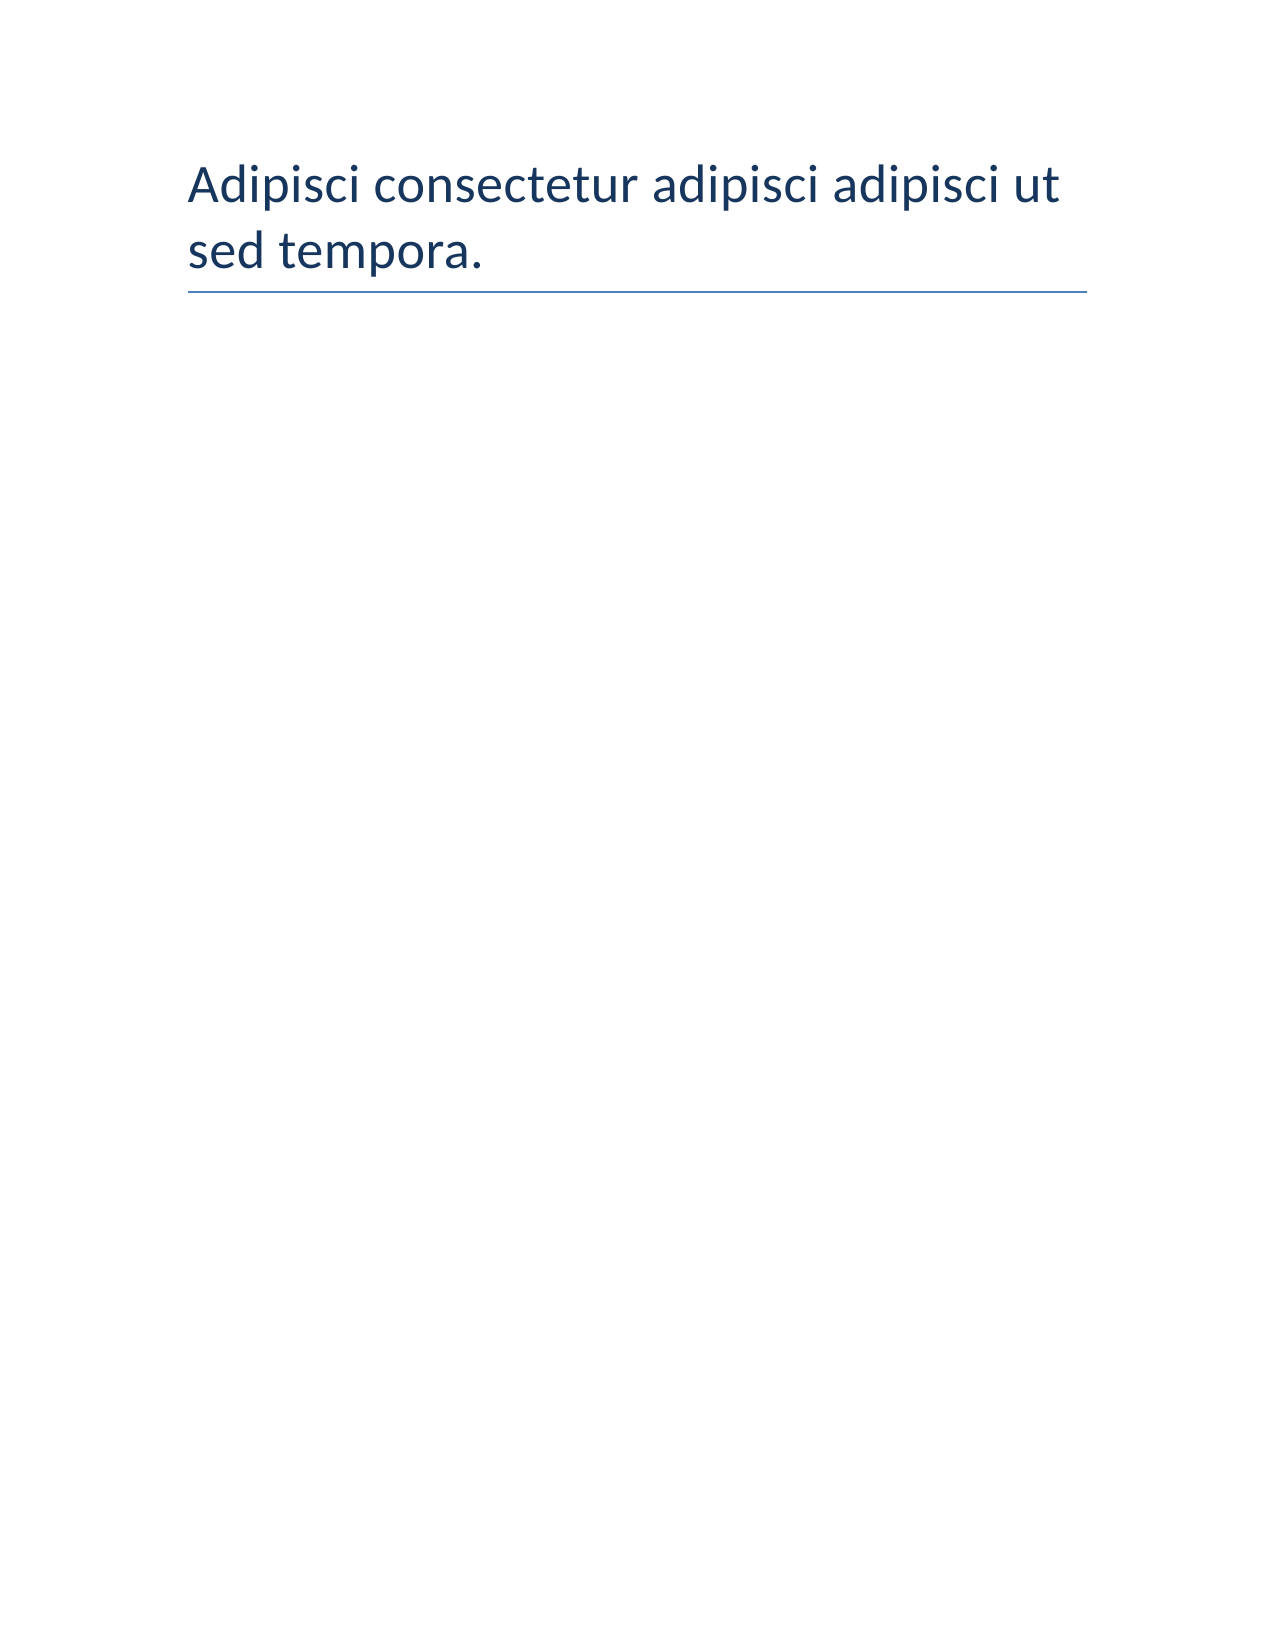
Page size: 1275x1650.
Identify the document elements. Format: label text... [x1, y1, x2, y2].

title Adipisci consectetur adipisci adipisci ut sed tempora. [187, 150, 1087, 293]
